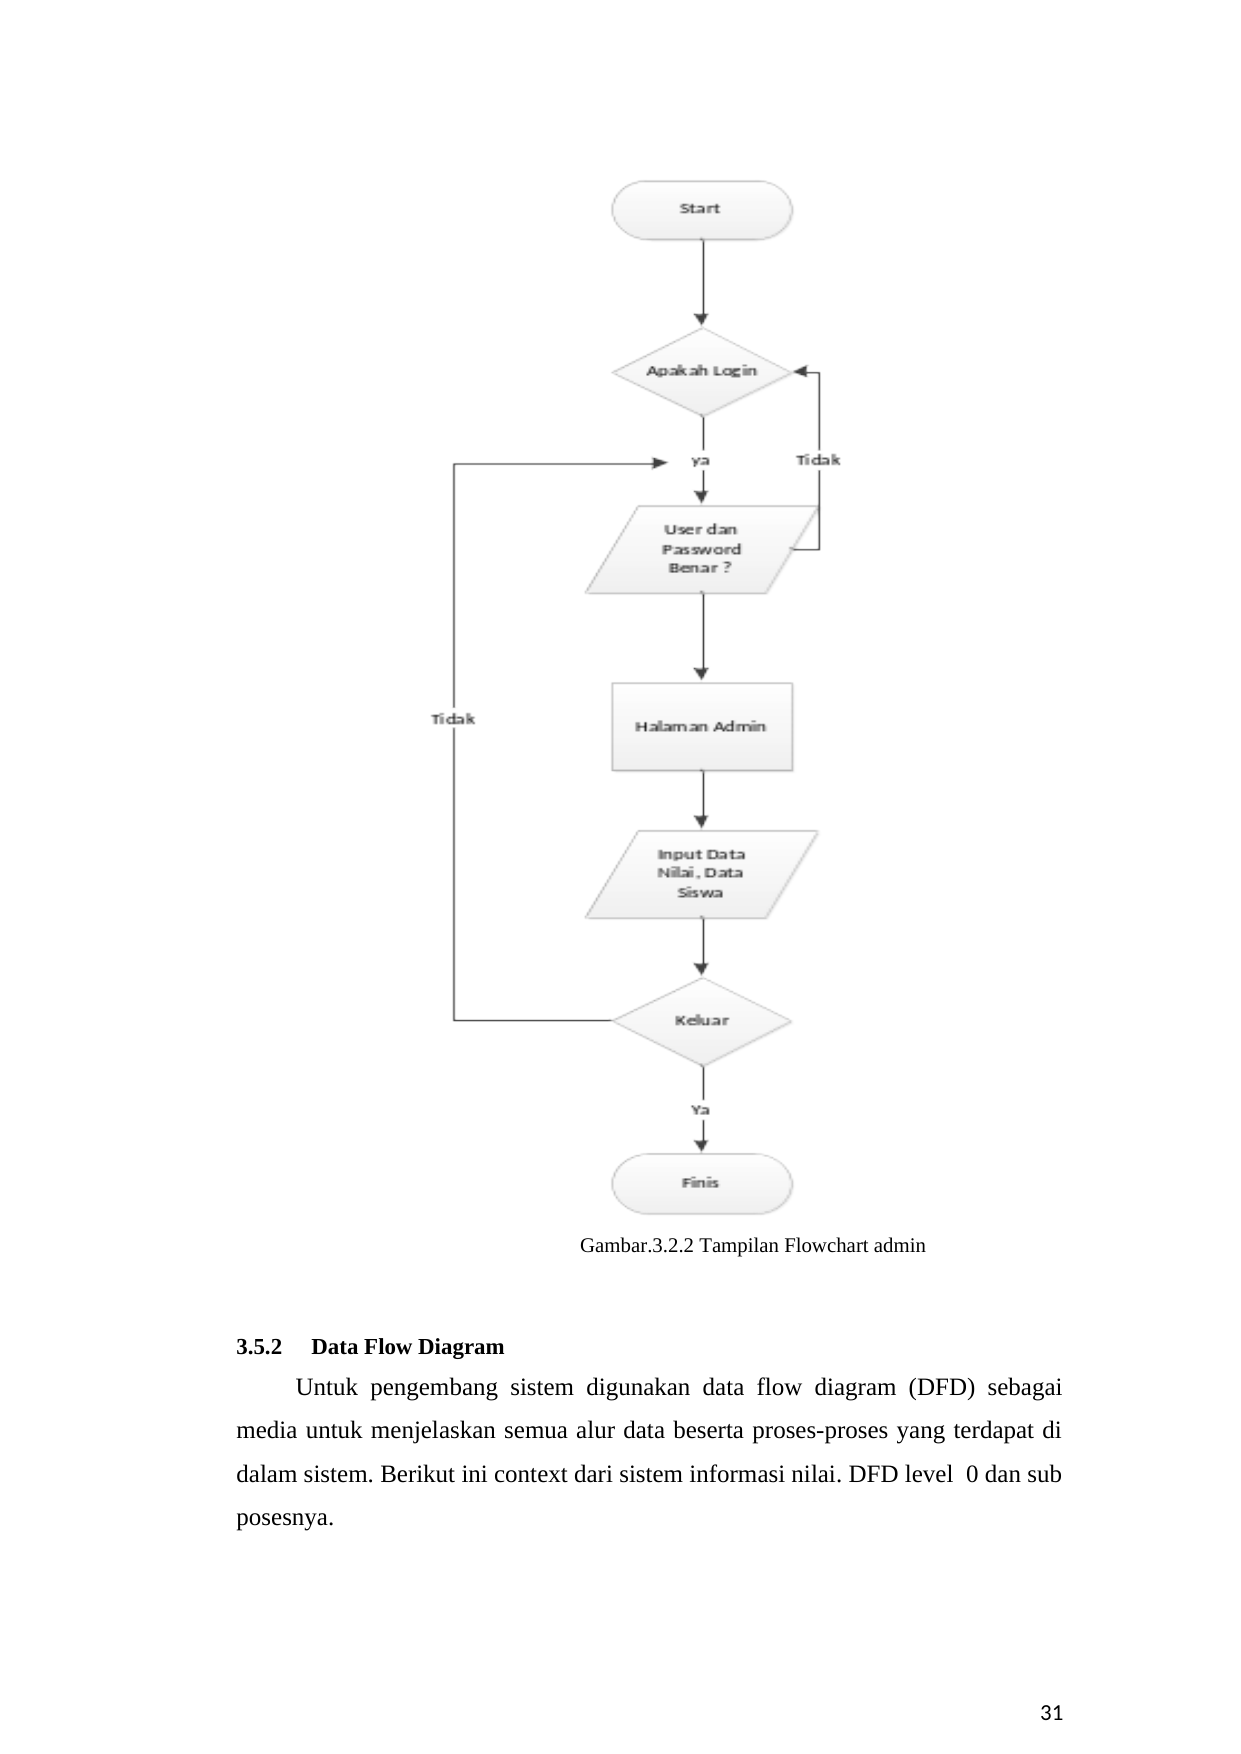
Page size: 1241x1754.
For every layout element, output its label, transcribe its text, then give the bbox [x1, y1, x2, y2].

text Untuk pengembang sistem digunakan data flow diagram (DFD) sebagai media untuk menjelaskan semua alur data beserta proses-proses yang terdapat di dalam sistem. Berikut ini context dari sistem informasi nilai. DFD level 0 dan sub posesnya. [236, 1372, 1063, 1531]
subtitle Data Flow Diagram [236, 1333, 1063, 1359]
text Gambar.3.2.2 Tampilan Flowchart admin [413, 1233, 1063, 1257]
